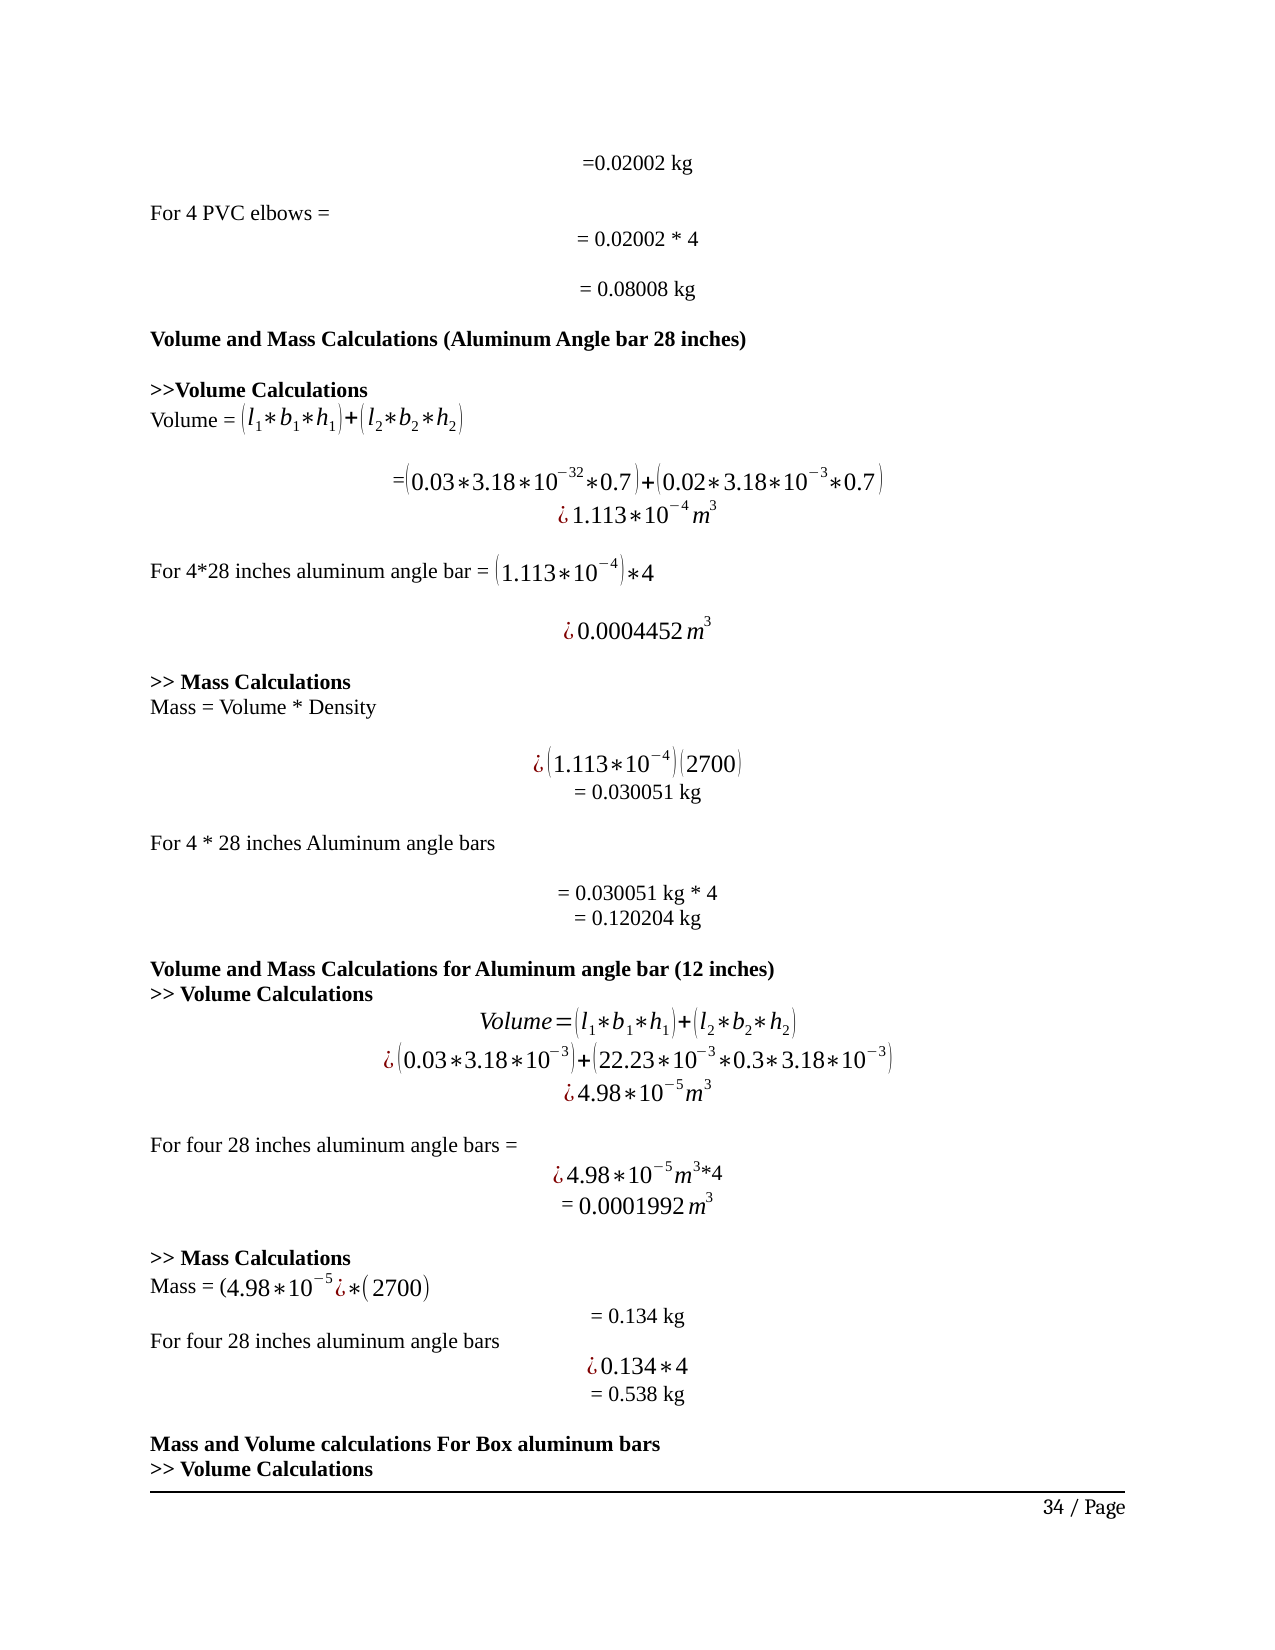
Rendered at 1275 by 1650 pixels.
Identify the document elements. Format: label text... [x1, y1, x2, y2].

text Mass and Volume calculations For Box aluminum bars [150, 1431, 1125, 1456]
text For 4 * 28 inches Aluminum angle bars [150, 830, 1125, 855]
text = 0.08008 kg [150, 276, 1125, 301]
text Volume and Mass Calculations for Aluminum angle bar (12 inches) [150, 956, 1125, 981]
text >>Volume Calculations [150, 377, 1125, 402]
text = 0.538 kg [150, 1381, 1125, 1406]
text Volume = [150, 402, 1125, 437]
text = [150, 462, 1125, 497]
text For four 28 inches aluminum angle bars [150, 1328, 1125, 1353]
text >> Volume Calculations [150, 1456, 1125, 1481]
text Mass = Volume * Density [150, 694, 1125, 719]
text = 0.030051 kg * 4 [150, 880, 1125, 905]
text = 0.120204 kg [150, 905, 1125, 931]
text = 0.134 kg [150, 1303, 1125, 1328]
text = 0.030051 kg [150, 779, 1125, 804]
text = 0.02002 * 4 [150, 226, 1125, 251]
text >> Mass Calculations [150, 669, 1125, 694]
text Mass = ( [150, 1270, 1125, 1303]
text = [150, 1188, 1125, 1219]
text *4 [150, 1157, 1125, 1188]
text For 4 PVC elbows = [150, 200, 1125, 226]
text Volume and Mass Calculations (Aluminum Angle bar 28 inches) [150, 326, 1125, 352]
text =0.02002 kg [150, 150, 1125, 175]
text >> Volume Calculations [150, 981, 1125, 1006]
text For 4*28 inches aluminum angle bar = [150, 553, 1125, 587]
text For four 28 inches aluminum angle bars = [150, 1132, 1125, 1157]
text >> Mass Calculations [150, 1244, 1125, 1270]
